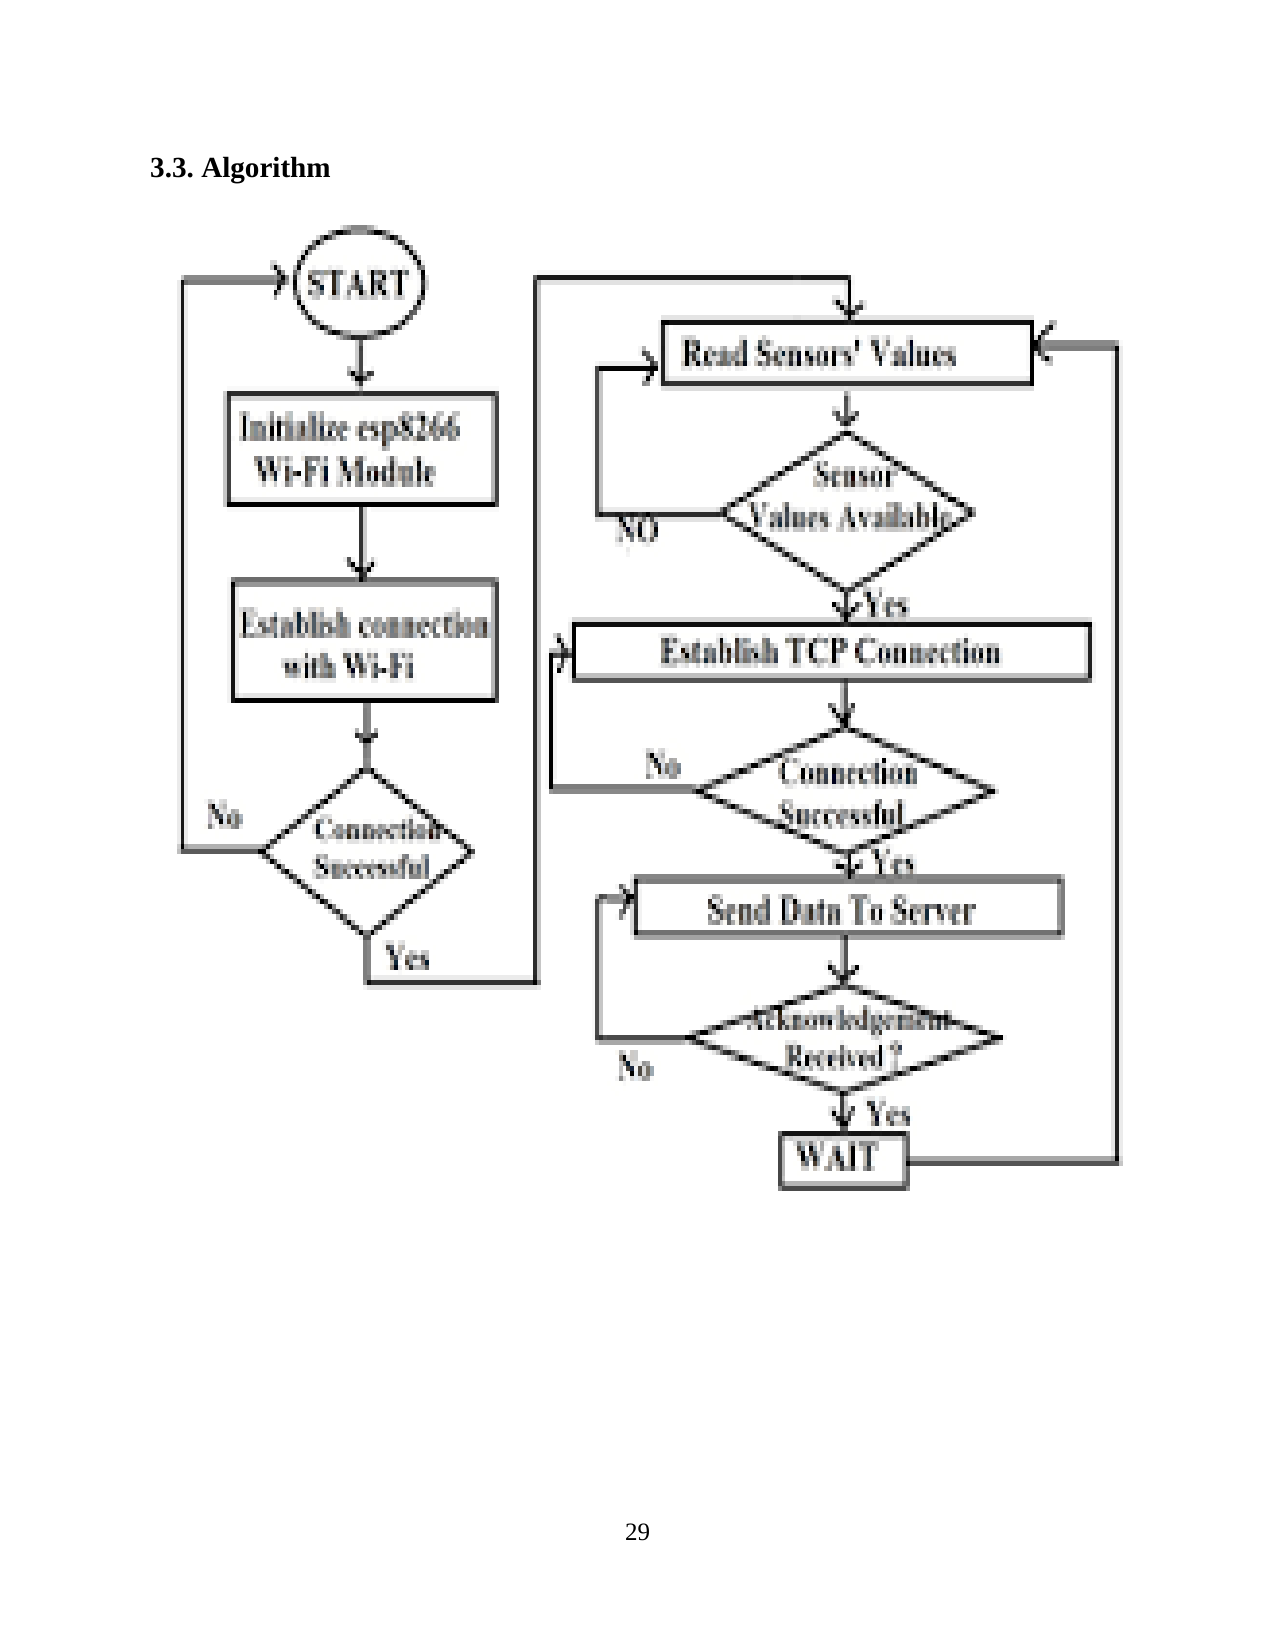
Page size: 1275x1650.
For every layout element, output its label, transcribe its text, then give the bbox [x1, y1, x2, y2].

subtitle 3.3. Algorithm [150, 150, 1125, 183]
picture [150, 200, 1135, 1202]
